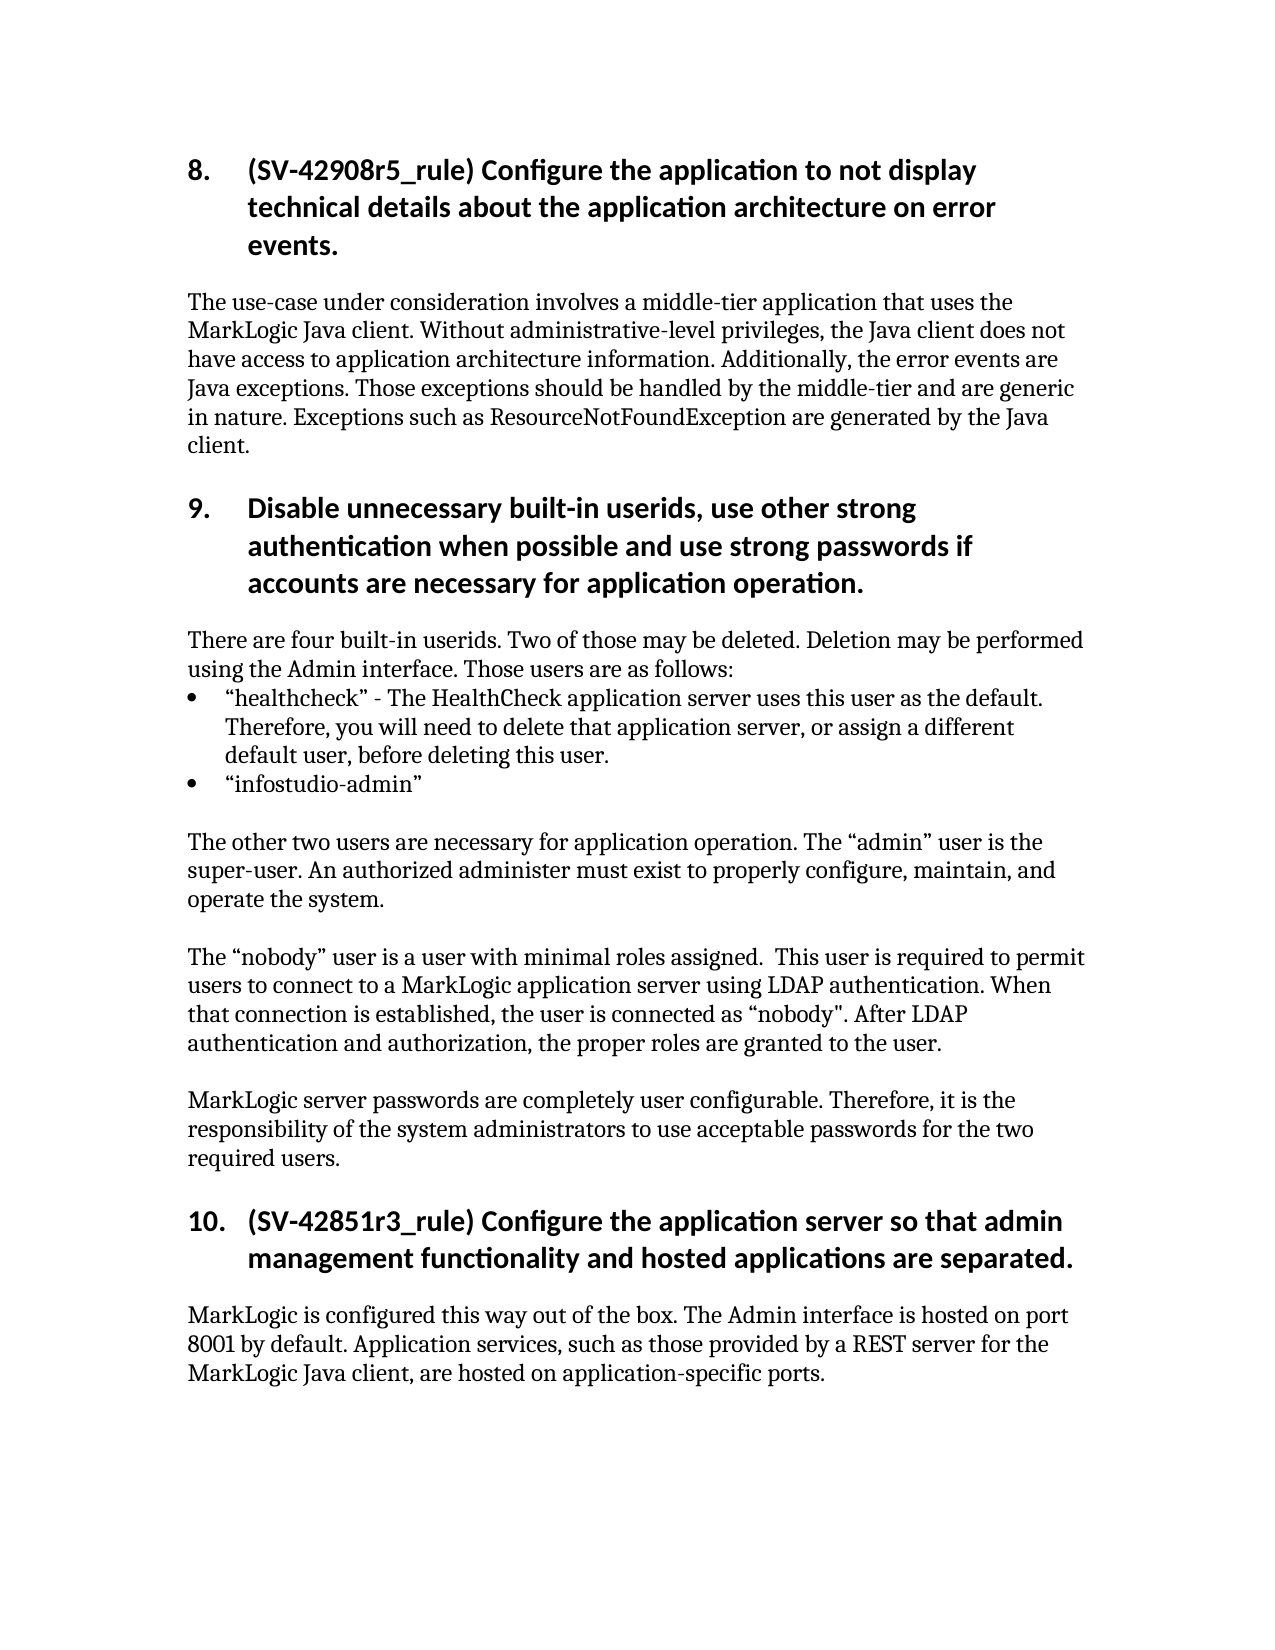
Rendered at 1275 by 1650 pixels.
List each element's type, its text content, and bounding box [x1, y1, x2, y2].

text The use-case under consideration involves a middle-tier application that uses the MarkLogic Java client. Without administrative-level privileges, the Java client does not have access to application architecture information. Additionally, the error events are Java exceptions. Those exceptions should be handled by the middle-tier and are generic in nature. Exceptions such as ResourceNotFoundException are generated by the Java client. [187, 287, 1087, 460]
list (SV-42908r5_rule) Configure the application to not display technical details about the application architecture on error events. [187, 150, 1087, 262]
text The “nobody” user is a user with minimal roles assigned. This user is required to permit users to connect to a MarkLogic application server using LDAP authentication. When that connection is established, the user is connected as “nobody". After LDAP authentication and authorization, the proper roles are granted to the user. [187, 942, 1087, 1057]
list “healthcheck” - The HealthCheck application server uses this user as the default. Therefore, you will need to delete that application server, or assign a different default user, before deleting this user. [187, 684, 1087, 770]
list (SV-42851r3_rule) Configure the application server so that admin management functionality and hosted applications are separated. [187, 1201, 1087, 1276]
text MarkLogic server passwords are completely user configurable. Therefore, it is the responsibility of the system administrators to use acceptable passwords for the two required users. [187, 1086, 1087, 1172]
text MarkLogic is configured this way out of the box. The Admin interface is hosted on port 8001 by default. Application services, such as those provided by a REST server for the MarkLogic Java client, are hosted on application-specific ports. [187, 1301, 1087, 1387]
text There are four built-in userids. Two of those may be deleted. Deletion may be performed using the Admin interface. Those users are as follows: [187, 626, 1087, 684]
list “infostudio-admin” [187, 770, 1087, 799]
list Disable unnecessary built-in userids, use other strong authentication when possible and use strong passwords if accounts are necessary for application operation. [187, 489, 1087, 601]
text The other two users are necessary for application operation. The “admin” user is the super-user. An authorized administer must exist to properly configure, maintain, and operate the system. [187, 827, 1087, 914]
